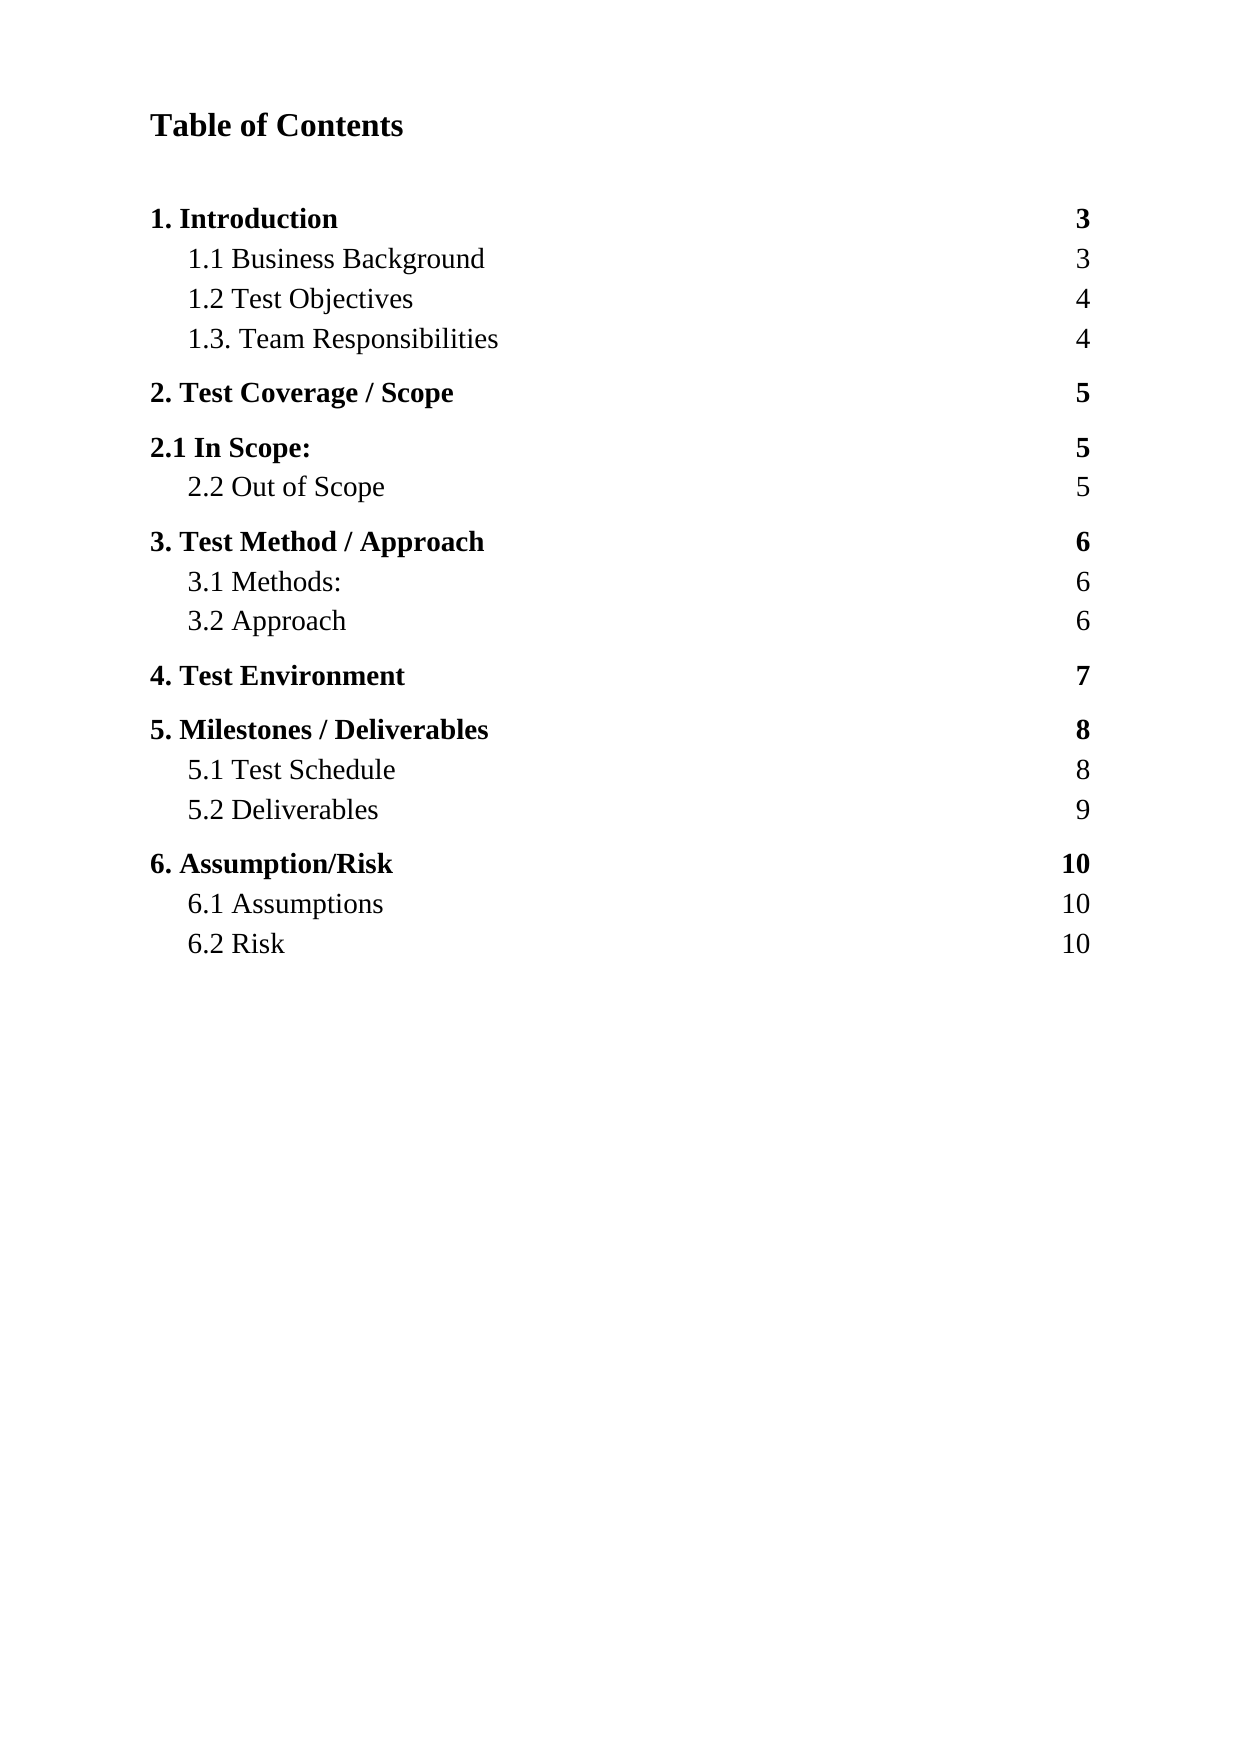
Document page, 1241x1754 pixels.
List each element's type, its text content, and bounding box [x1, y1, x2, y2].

text Table of Contents [150, 105, 1090, 143]
